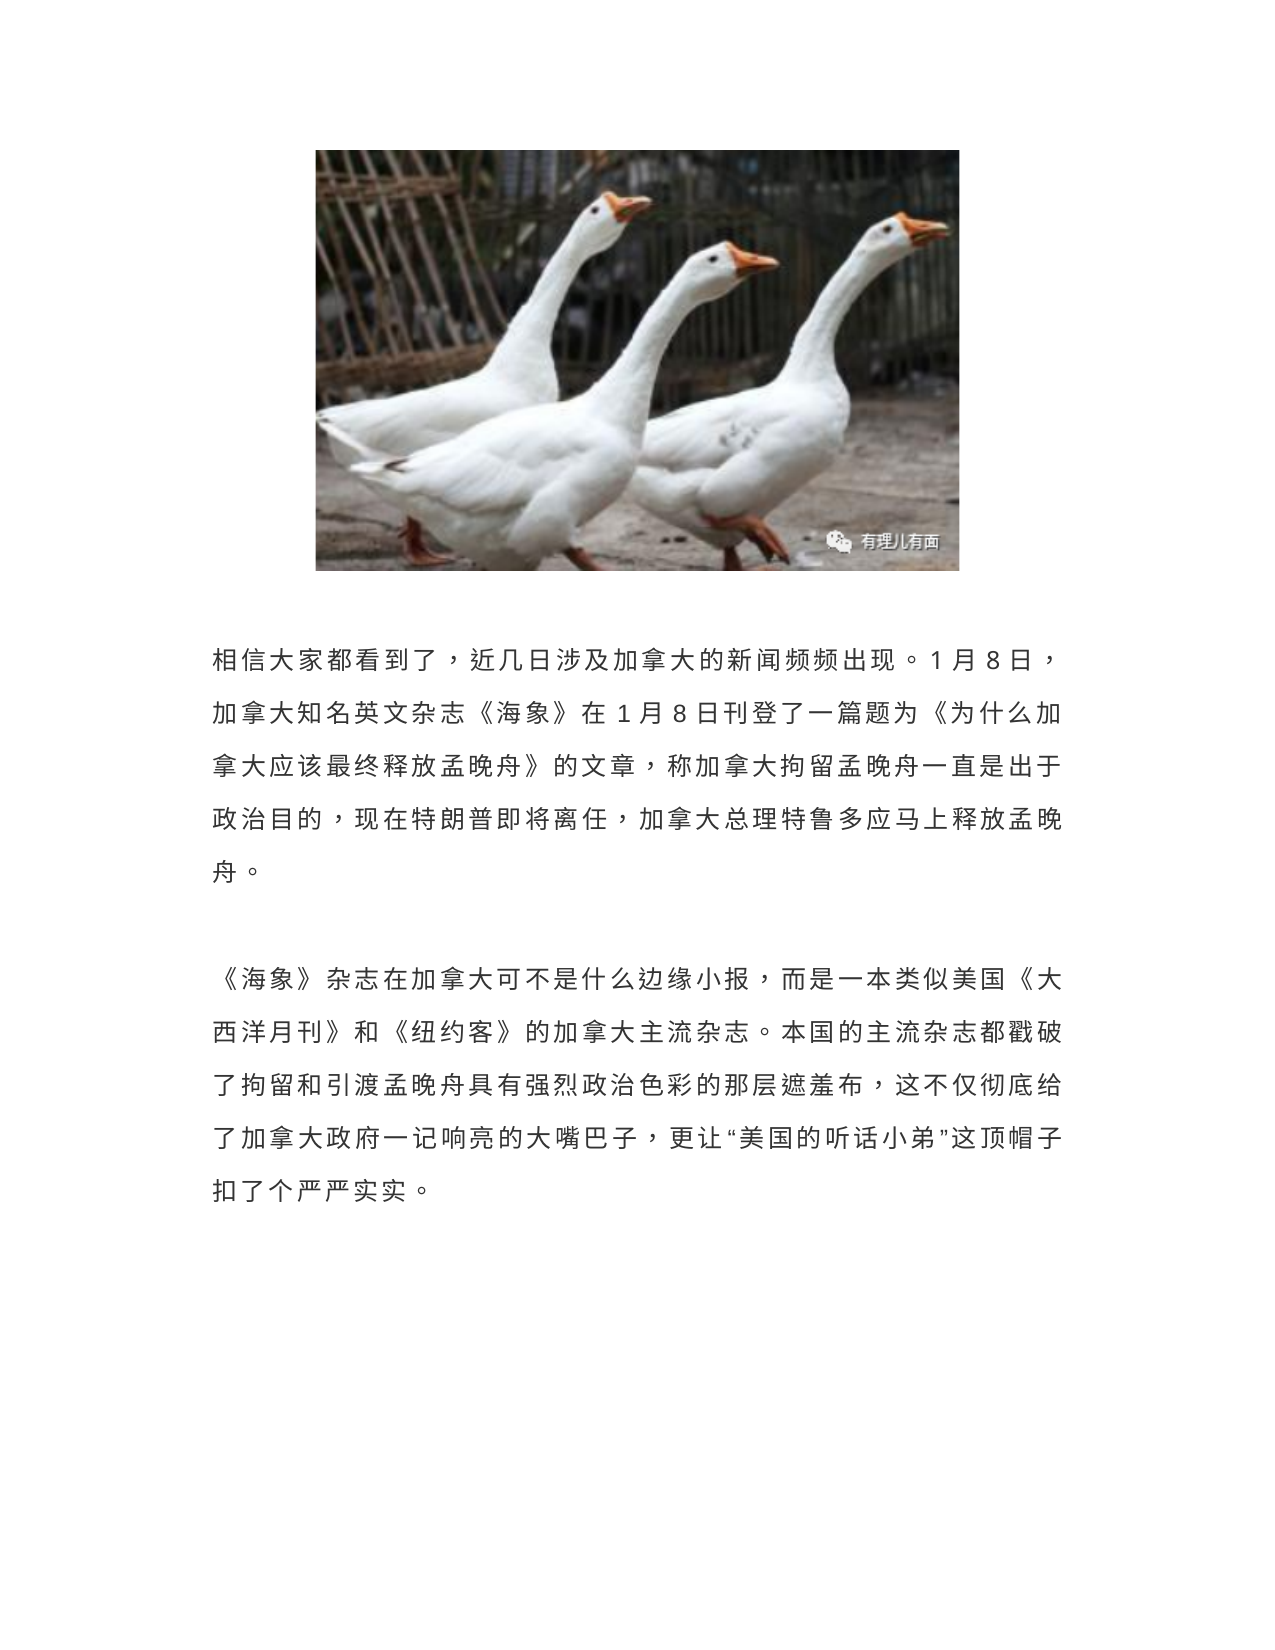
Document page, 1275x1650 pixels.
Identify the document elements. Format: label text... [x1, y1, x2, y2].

text 相信大家都看到了，近几日涉及加拿大的新闻频频出现。1月8日，加拿大知名英文杂志《海象》在1月8日刊登了一篇题为《为什么加拿大应该最终释放孟晚舟》的文章，称加拿大拘留孟晚舟一直是出于政治目的，现在特朗普即将离任，加拿大总理特鲁多应马上释放孟晚舟。 [212, 623, 1062, 889]
picture [315, 150, 960, 571]
text 《海象》杂志在加拿大可不是什么边缘小报，而是一本类似美国《大西洋月刊》和《纽约客》的加拿大主流杂志。本国的主流杂志都戳破了拘留和引渡孟晚舟具有强烈政治色彩的那层遮羞布，这不仅彻底给了加拿大政府一记响亮的大嘴巴子，更让“美国的听话小弟”这顶帽子扣了个严严实实。 [212, 942, 1062, 1208]
